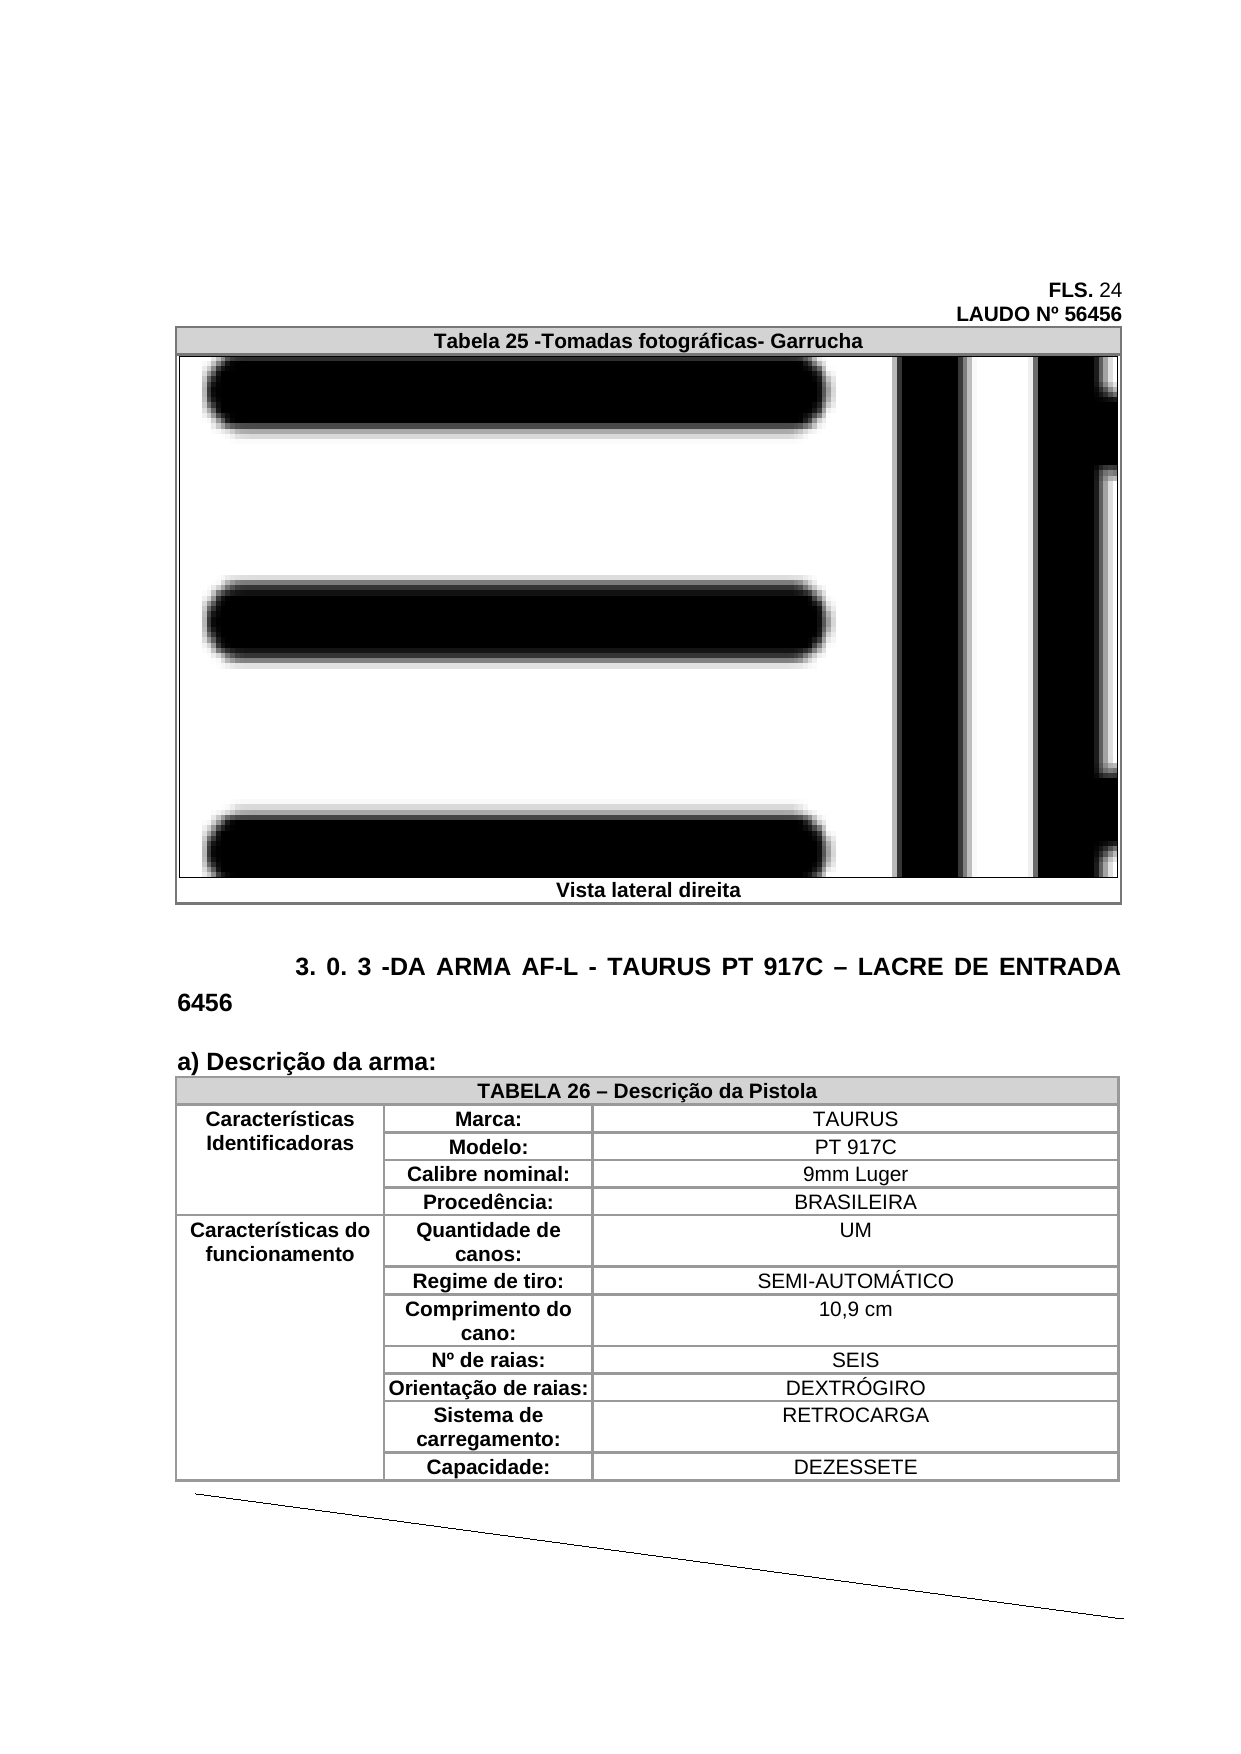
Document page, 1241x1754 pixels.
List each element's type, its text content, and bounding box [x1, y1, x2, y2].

text a) Descrição da arma: [177, 1047, 1122, 1076]
table_cell Quantidade de canos: [385, 1216, 591, 1265]
table_cell UM [594, 1216, 1117, 1265]
table_cell Procedência: [385, 1189, 591, 1214]
table_cell Vista lateral direita [177, 356, 1120, 902]
table_cell RETROCARGA [594, 1402, 1117, 1451]
table_cell Características Identificadoras [177, 1106, 383, 1214]
table_cell TAURUS [594, 1106, 1117, 1131]
table_cell Características do funcionamento [177, 1216, 383, 1479]
table_cell PT 917C [594, 1134, 1117, 1158]
table_cell DEXTRÓGIRO [594, 1375, 1117, 1400]
table_cell Regime de tiro: [385, 1268, 591, 1293]
table_cell Orientação de raias: [385, 1375, 591, 1400]
table_cell Capacidade: [385, 1454, 591, 1479]
table_header TABELA 26 – Descrição da Pistola [177, 1078, 1117, 1103]
table_cell 9mm Luger [594, 1161, 1117, 1186]
table_cell Sistema de carregamento: [385, 1402, 591, 1451]
table_cell DEZESSETE [594, 1454, 1117, 1479]
table_header Tabela 25 -Tomadas fotográficas- Garrucha [177, 328, 1120, 353]
text 3. 0. 3 -DA ARMA AF-L - TAURUS PT 917C – LACRE DE ENTRADA 6456 [177, 952, 1122, 1016]
table_cell Comprimento do cano: [385, 1296, 591, 1344]
table_cell Marca: [385, 1106, 591, 1131]
table_cell 10,9 cm [594, 1296, 1117, 1344]
picture [180, 357, 1117, 877]
table_cell Modelo: [385, 1134, 591, 1158]
table_cell SEIS [594, 1347, 1117, 1372]
table_cell SEMI-AUTOMÁTICO [594, 1268, 1117, 1293]
table_cell Nº de raias: [385, 1347, 591, 1372]
table_cell BRASILEIRA [594, 1189, 1117, 1214]
table_cell Calibre nominal: [385, 1161, 591, 1186]
